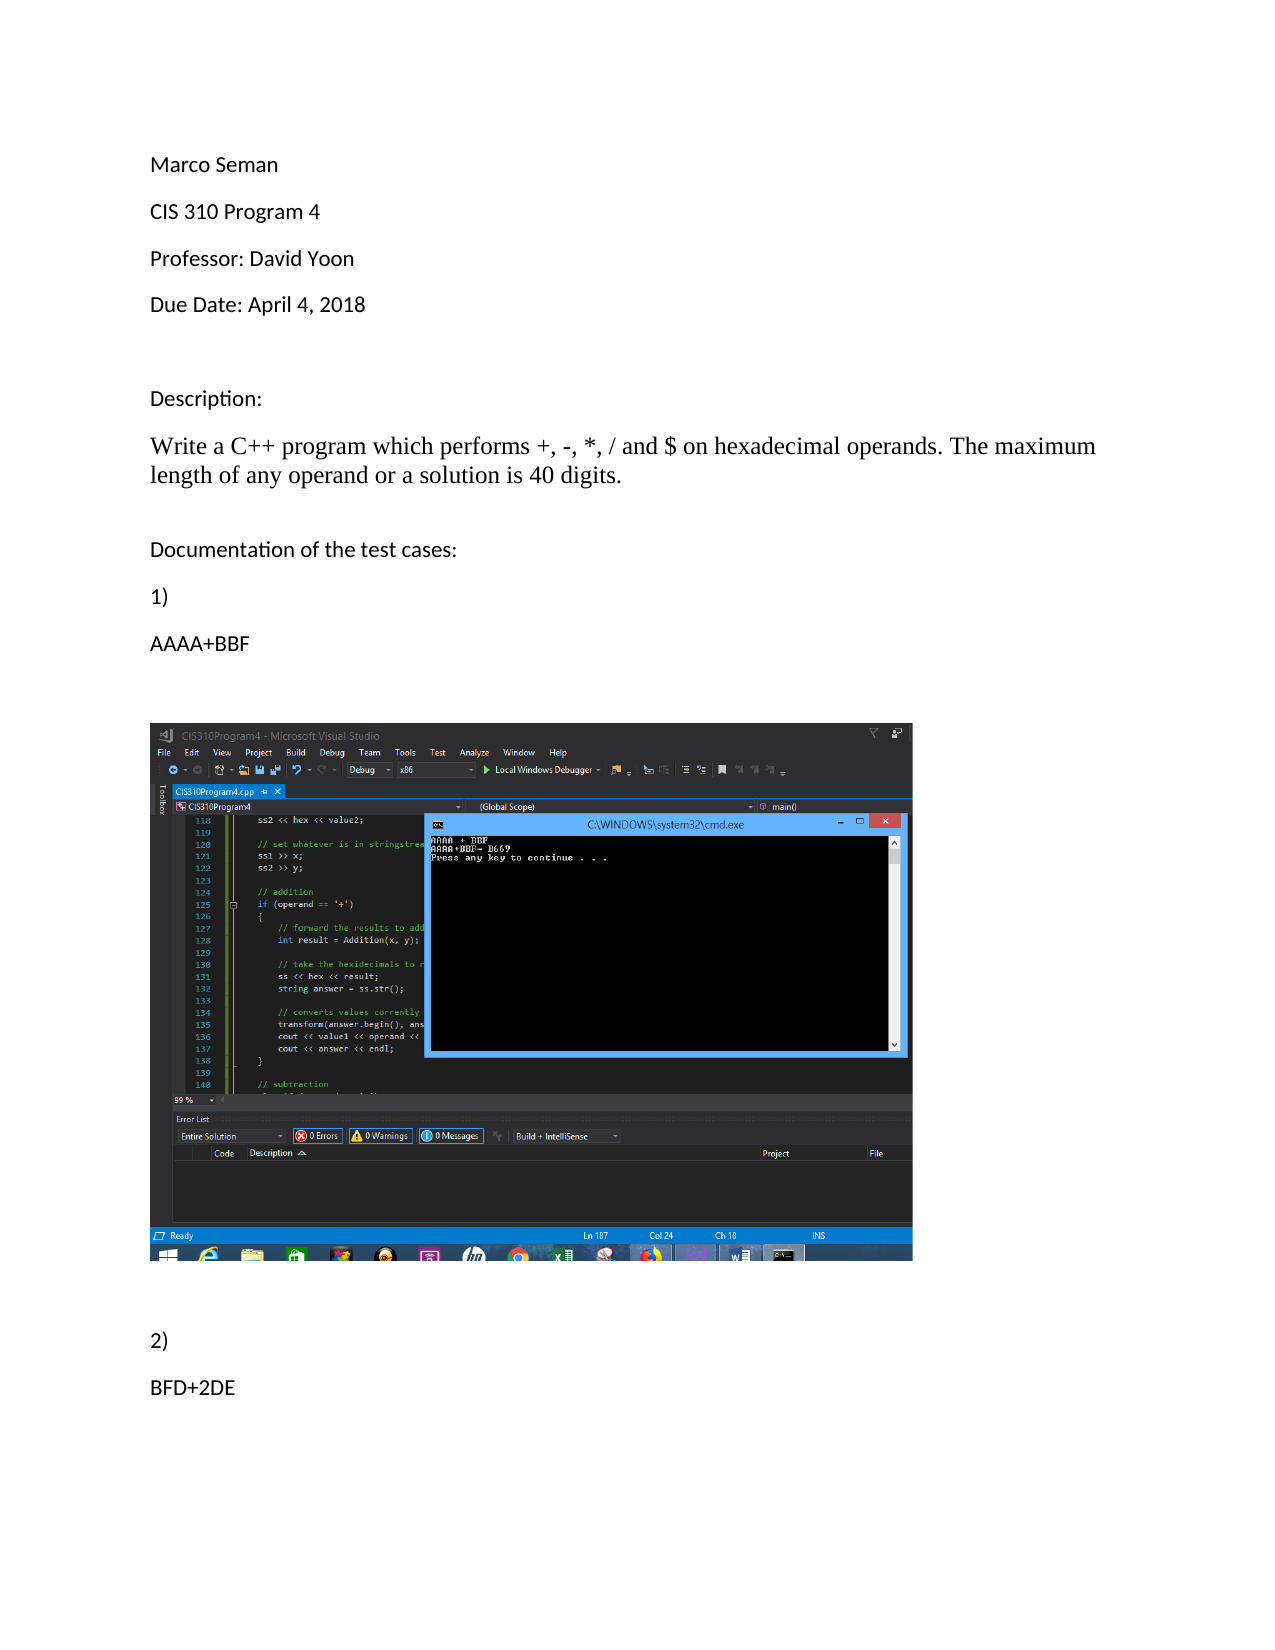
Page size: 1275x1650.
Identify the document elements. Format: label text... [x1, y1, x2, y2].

text Professor: David Yoon [150, 244, 1125, 272]
text 1) [150, 582, 1125, 611]
text CIS 310 Program 4 [150, 197, 1125, 225]
text 2) [150, 1326, 1125, 1354]
text AAAA+BBF [150, 629, 1125, 657]
text Description: [150, 384, 1125, 412]
text Due Date: April 4, 2018 [150, 291, 1125, 319]
text BFD+2DE [150, 1373, 1125, 1401]
text Documentation of the test cases: [150, 536, 1125, 564]
text Write a C++ program which performs +, -, *, / and $ on hexadecimal operands. The maximum length of any operand or a solution is 40 digits. [150, 431, 1125, 489]
text Marco Seman [150, 150, 1125, 178]
picture [150, 723, 913, 1261]
